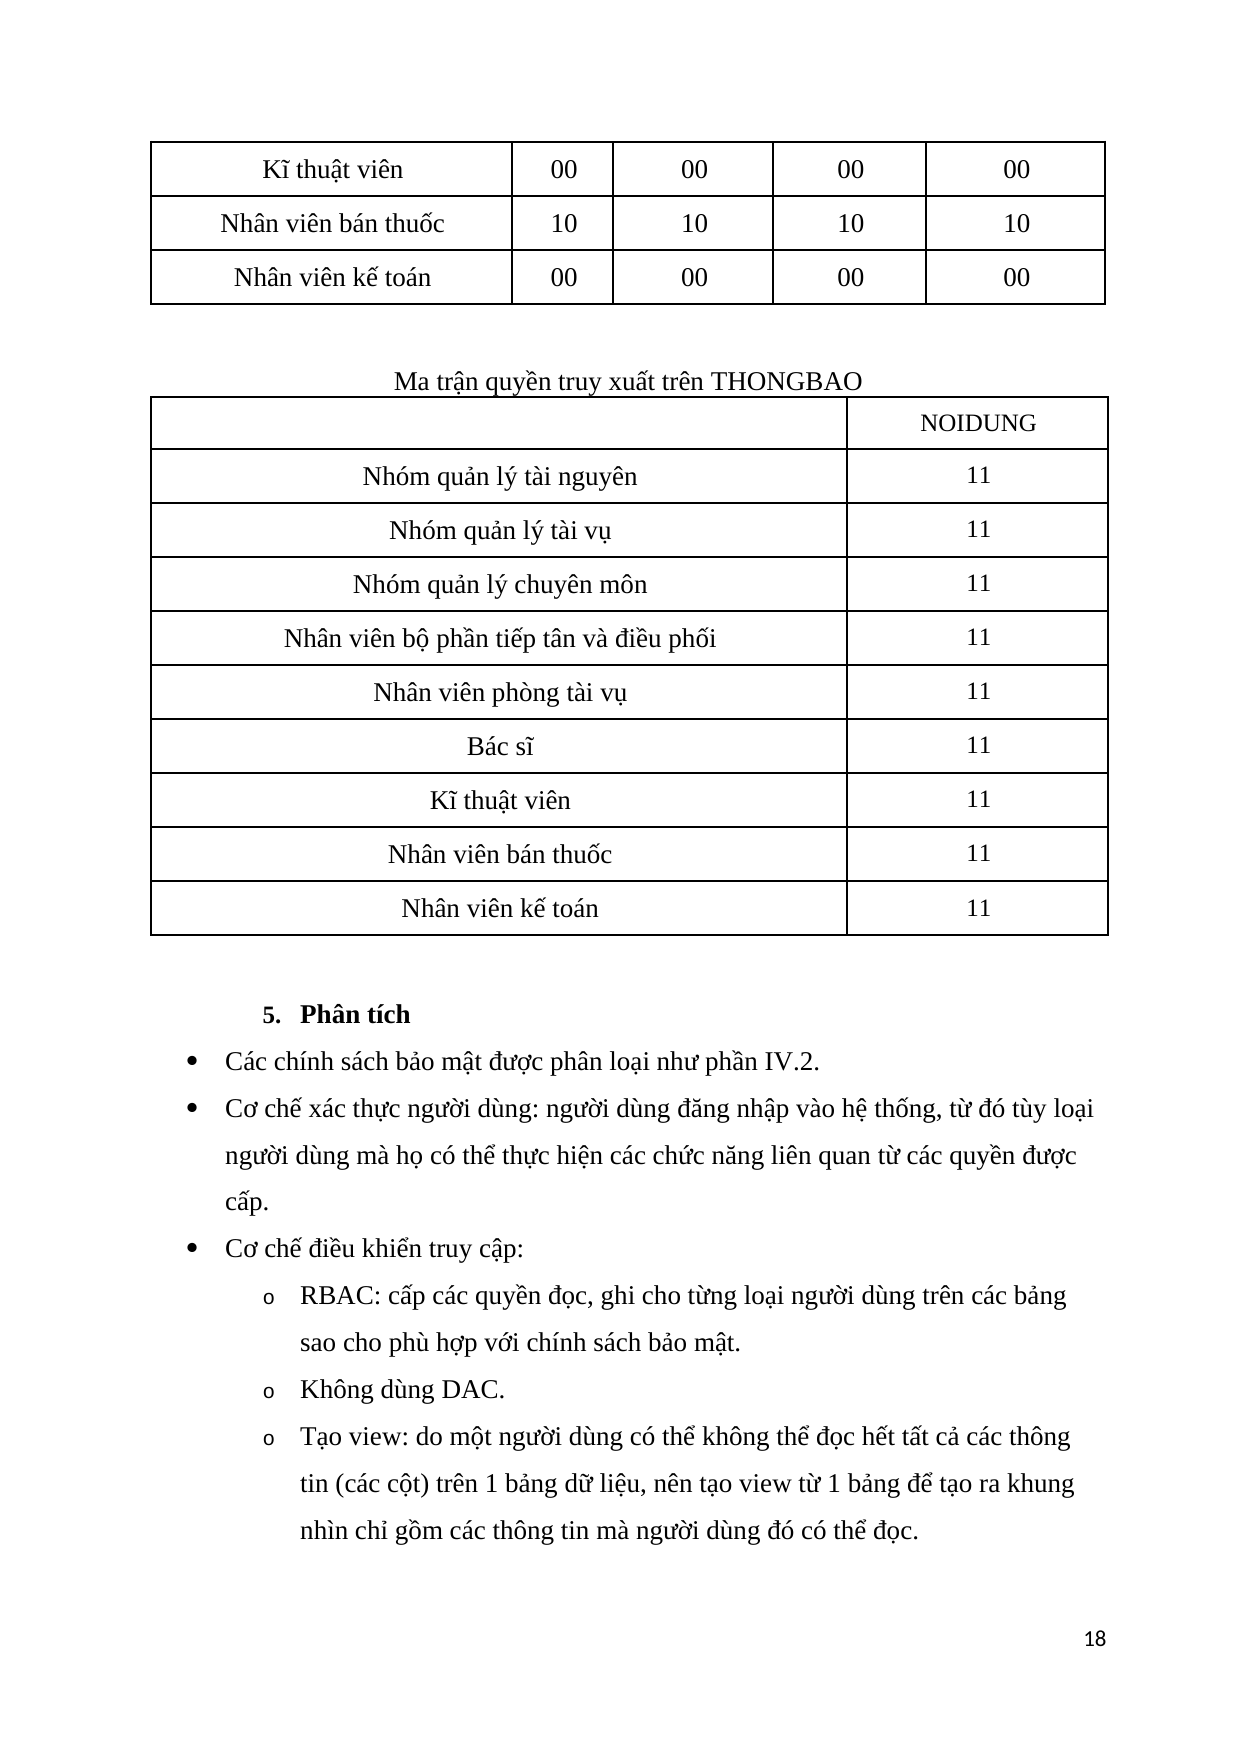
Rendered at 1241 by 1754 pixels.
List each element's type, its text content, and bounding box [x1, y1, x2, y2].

table_header NOIDUNG [848, 398, 1107, 448]
table_cell Bác sĩ [152, 720, 846, 772]
table_cell 11 [848, 558, 1107, 610]
table_cell Nhân viên bộ phần tiếp tân và điều phối [152, 612, 846, 664]
table_cell Nhân viên kế toán [152, 251, 511, 303]
table_cell 11 [848, 774, 1107, 826]
list Cơ chế xác thực người dùng: người dùng đăng nhập vào hệ thống, từ đó tùy loại người dùng mà họ có thể thực hiện các chức năng liên quan từ các quyền được cấp. [187, 1092, 1106, 1217]
text Ma trận quyền truy xuất trên THONGBAO [150, 365, 1106, 396]
table_cell Nhân viên kế toán [152, 882, 846, 934]
list Phân tích [262, 998, 1106, 1030]
table_cell 00 [927, 251, 1104, 303]
table_cell Nhân viên bán thuốc [152, 197, 511, 249]
table_cell 11 [848, 720, 1107, 772]
table_cell Nhân viên bán thuốc [152, 828, 846, 880]
table_cell 11 [848, 450, 1107, 502]
table_cell 10 [513, 197, 612, 249]
list Cơ chế điều khiển truy cập: [187, 1232, 1106, 1263]
table_cell 00 [614, 251, 772, 303]
table_cell Nhân viên phòng tài vụ [152, 666, 846, 718]
table_cell Kĩ thuật viên [152, 143, 511, 195]
table_cell 00 [614, 143, 772, 195]
table_cell 00 [513, 143, 612, 195]
table_cell Nhóm quản lý tài vụ [152, 504, 846, 556]
table_cell 10 [614, 197, 772, 249]
table_cell 11 [848, 504, 1107, 556]
table_cell 10 [927, 197, 1104, 249]
table_cell Nhóm quản lý tài nguyên [152, 450, 846, 502]
table_cell 11 [848, 828, 1107, 880]
list Tạo view: do một người dùng có thể không thể đọc hết tất cả các thông tin (các cột) trên 1 bảng dữ liệu, nên tạo view từ 1 bảng để tạo ra khung nhìn chỉ gồm các thông tin mà người dùng đó có thể đọc. [262, 1420, 1106, 1545]
table_cell 00 [774, 251, 925, 303]
table_cell 00 [513, 251, 612, 303]
table_cell 11 [848, 666, 1107, 718]
table_cell Kĩ thuật viên [152, 774, 846, 826]
table_cell 00 [927, 143, 1104, 195]
list Không dùng DAC. [262, 1373, 1106, 1404]
table_header [152, 398, 846, 448]
table_cell 10 [774, 197, 925, 249]
table_cell 11 [848, 882, 1107, 934]
list Các chính sách bảo mật được phân loại như phần IV.2. [187, 1045, 1106, 1076]
table_cell 11 [848, 612, 1107, 664]
list RBAC: cấp các quyền đọc, ghi cho từng loại người dùng trên các bảng sao cho phù hợp với chính sách bảo mật. [262, 1279, 1106, 1357]
table_cell Nhóm quản lý chuyên môn [152, 558, 846, 610]
table_cell 00 [774, 143, 925, 195]
